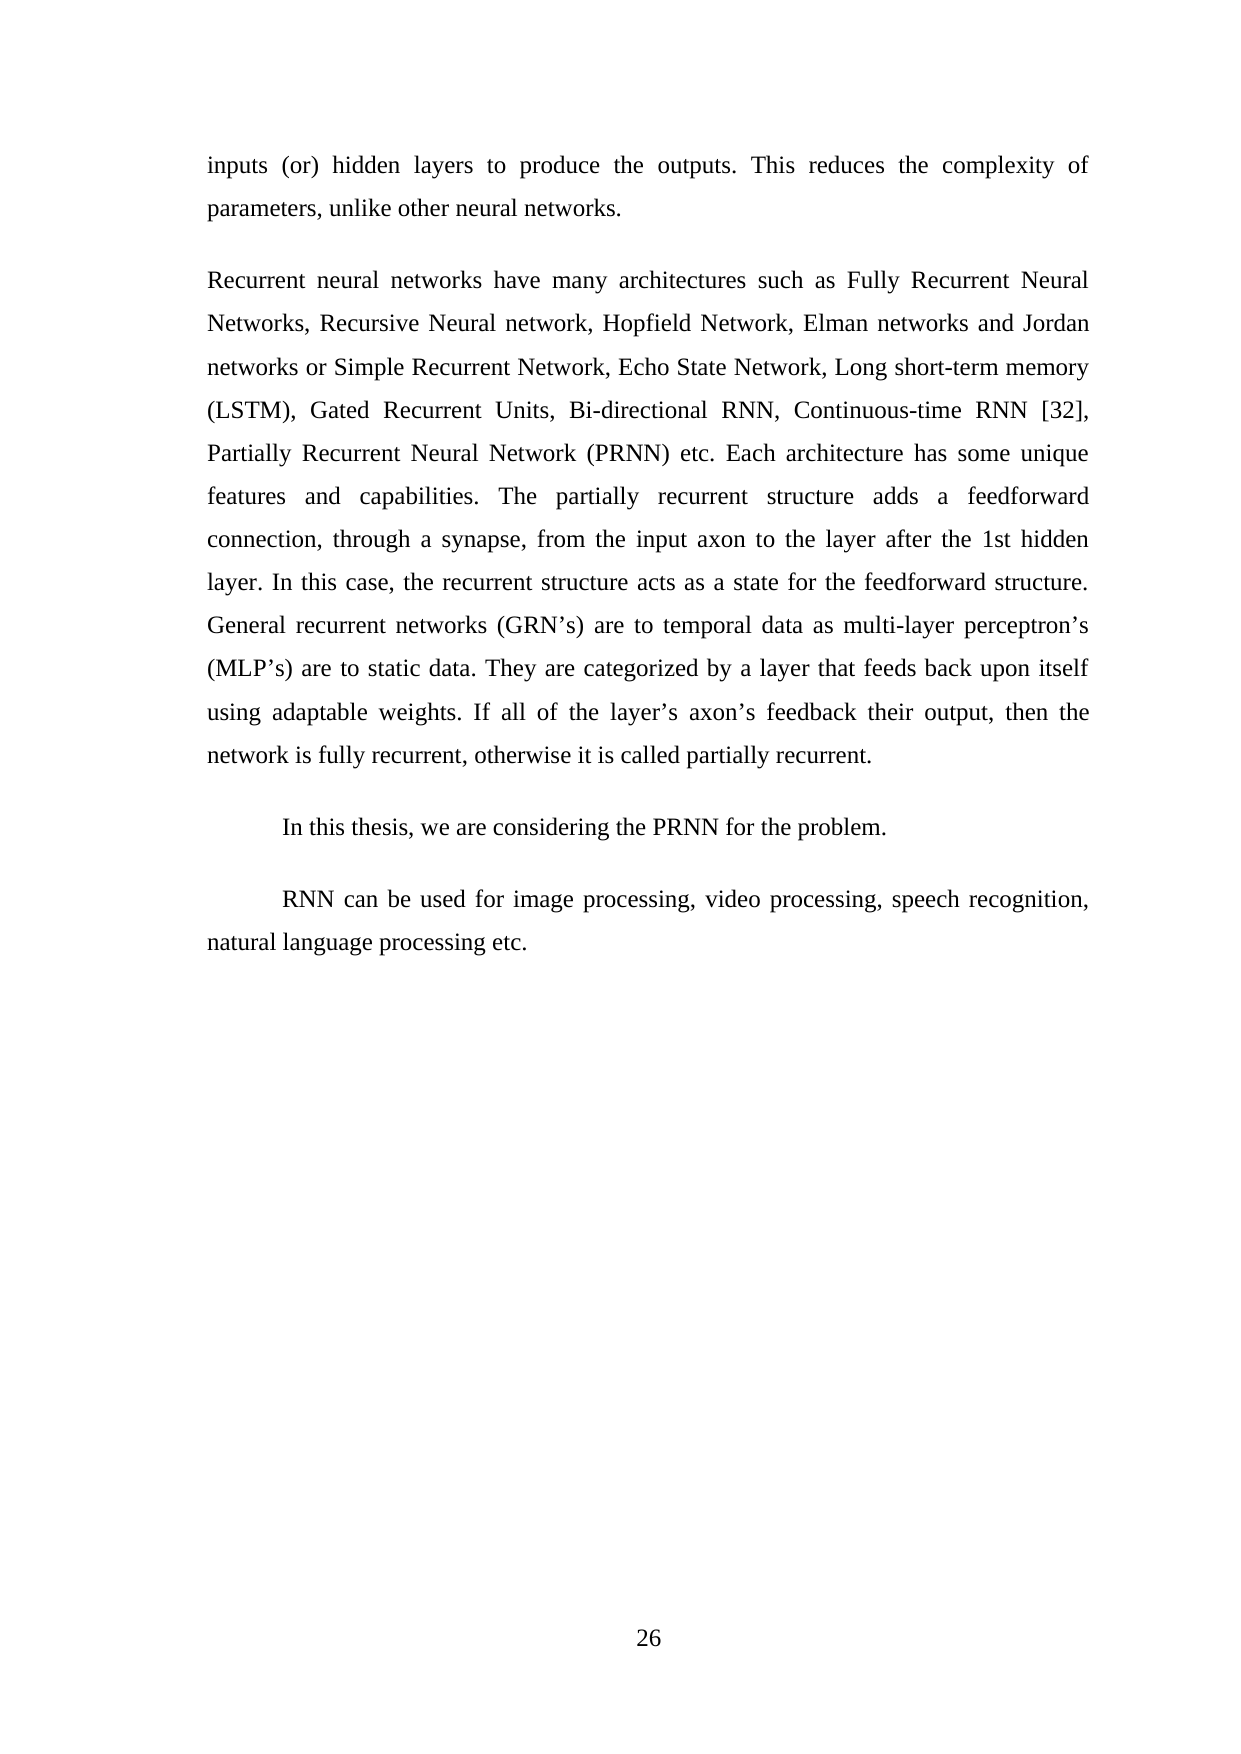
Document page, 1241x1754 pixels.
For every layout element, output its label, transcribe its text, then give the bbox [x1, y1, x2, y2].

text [207, 150, 1090, 222]
text RNN can be used for image processing, video processing, speech recognition, natural language processing etc. [207, 884, 1090, 956]
text In this thesis, we are considering the PRNN for the problem. [207, 812, 1090, 841]
